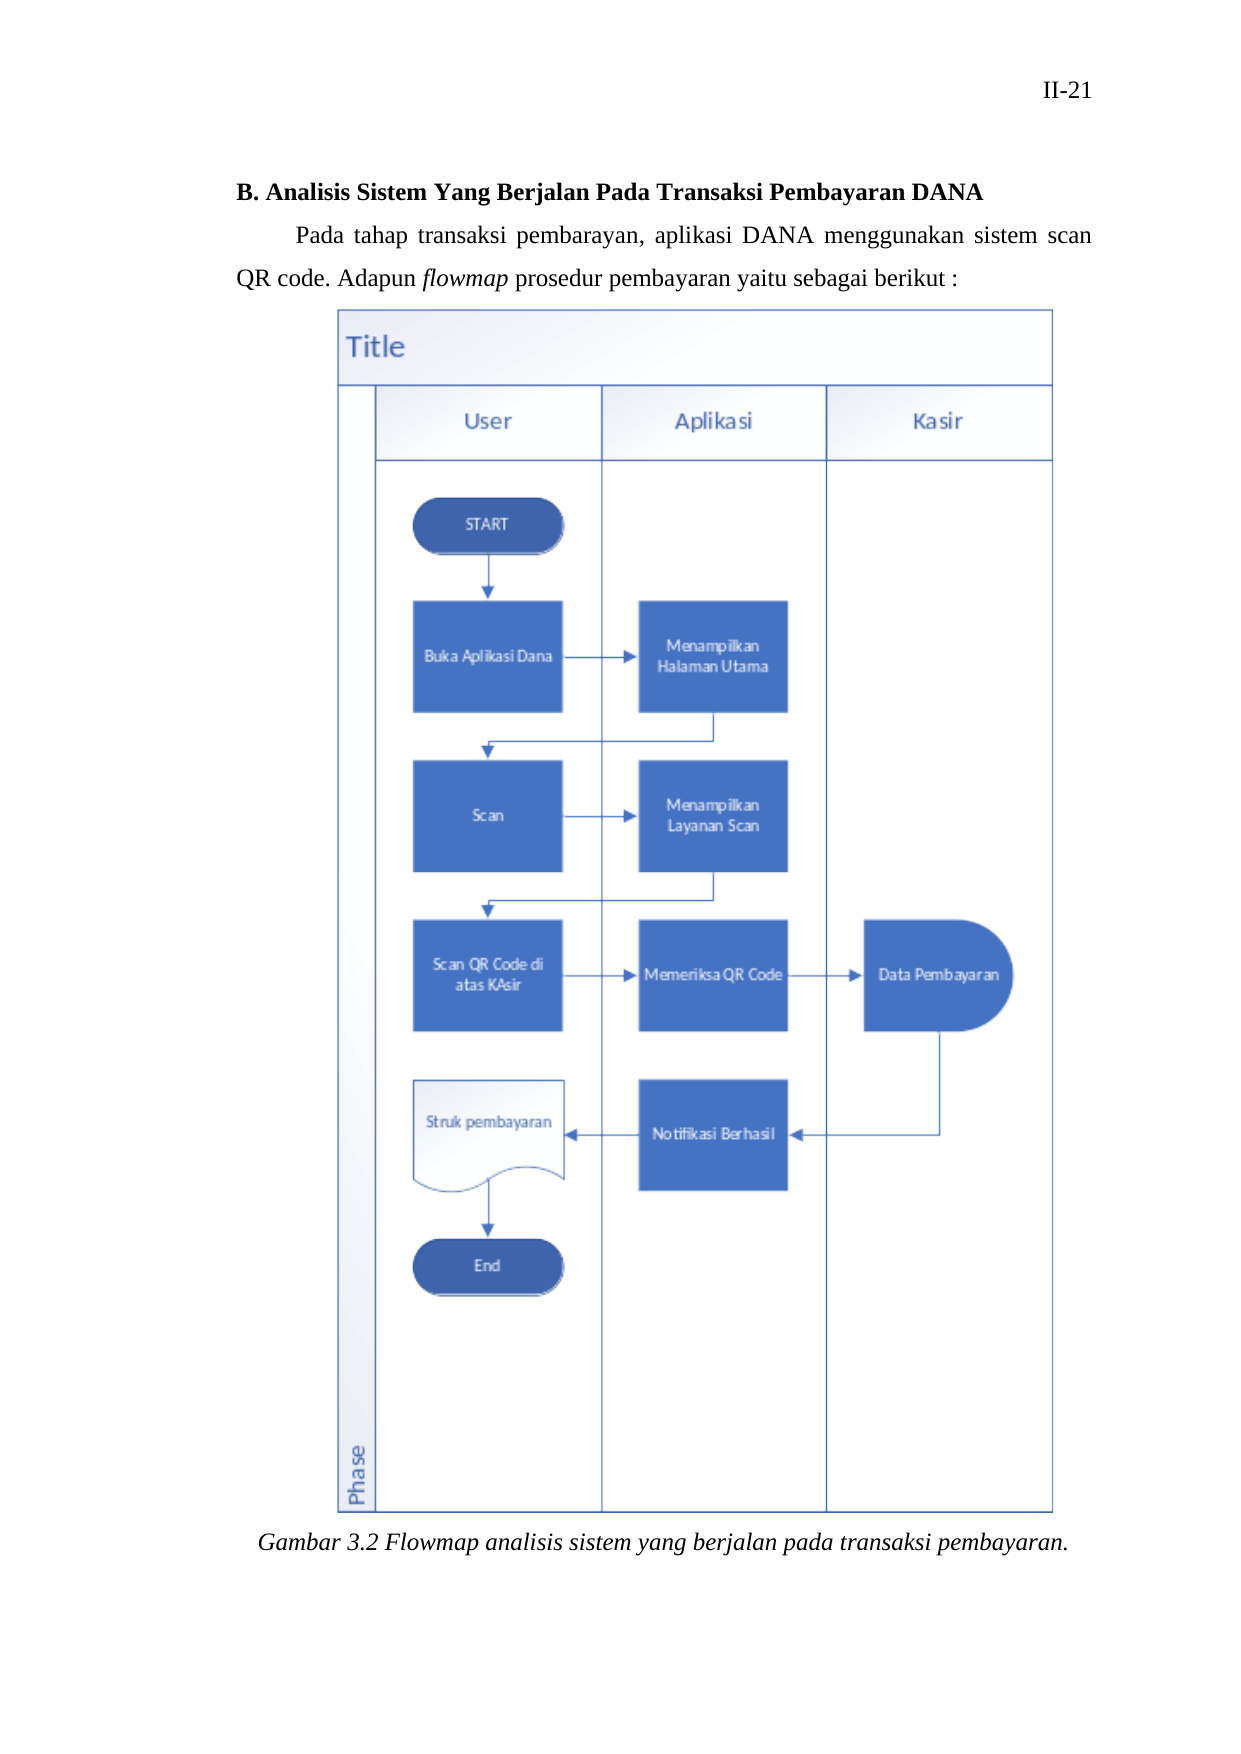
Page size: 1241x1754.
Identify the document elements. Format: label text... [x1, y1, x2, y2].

subtitle B. Analisis Sistem Yang Berjalan Pada Transaksi Pembayaran DANA [236, 177, 1092, 206]
text Pada tahap transaksi pembarayan, aplikasi DANA menggunakan sistem scan QR code. Adapun flowmap prosedur pembayaran yaitu sebagai berikut : [236, 220, 1092, 292]
text Gambar 3.2 Flowmap analisis sistem yang berjalan pada transaksi pembayaran. [236, 1527, 1092, 1556]
